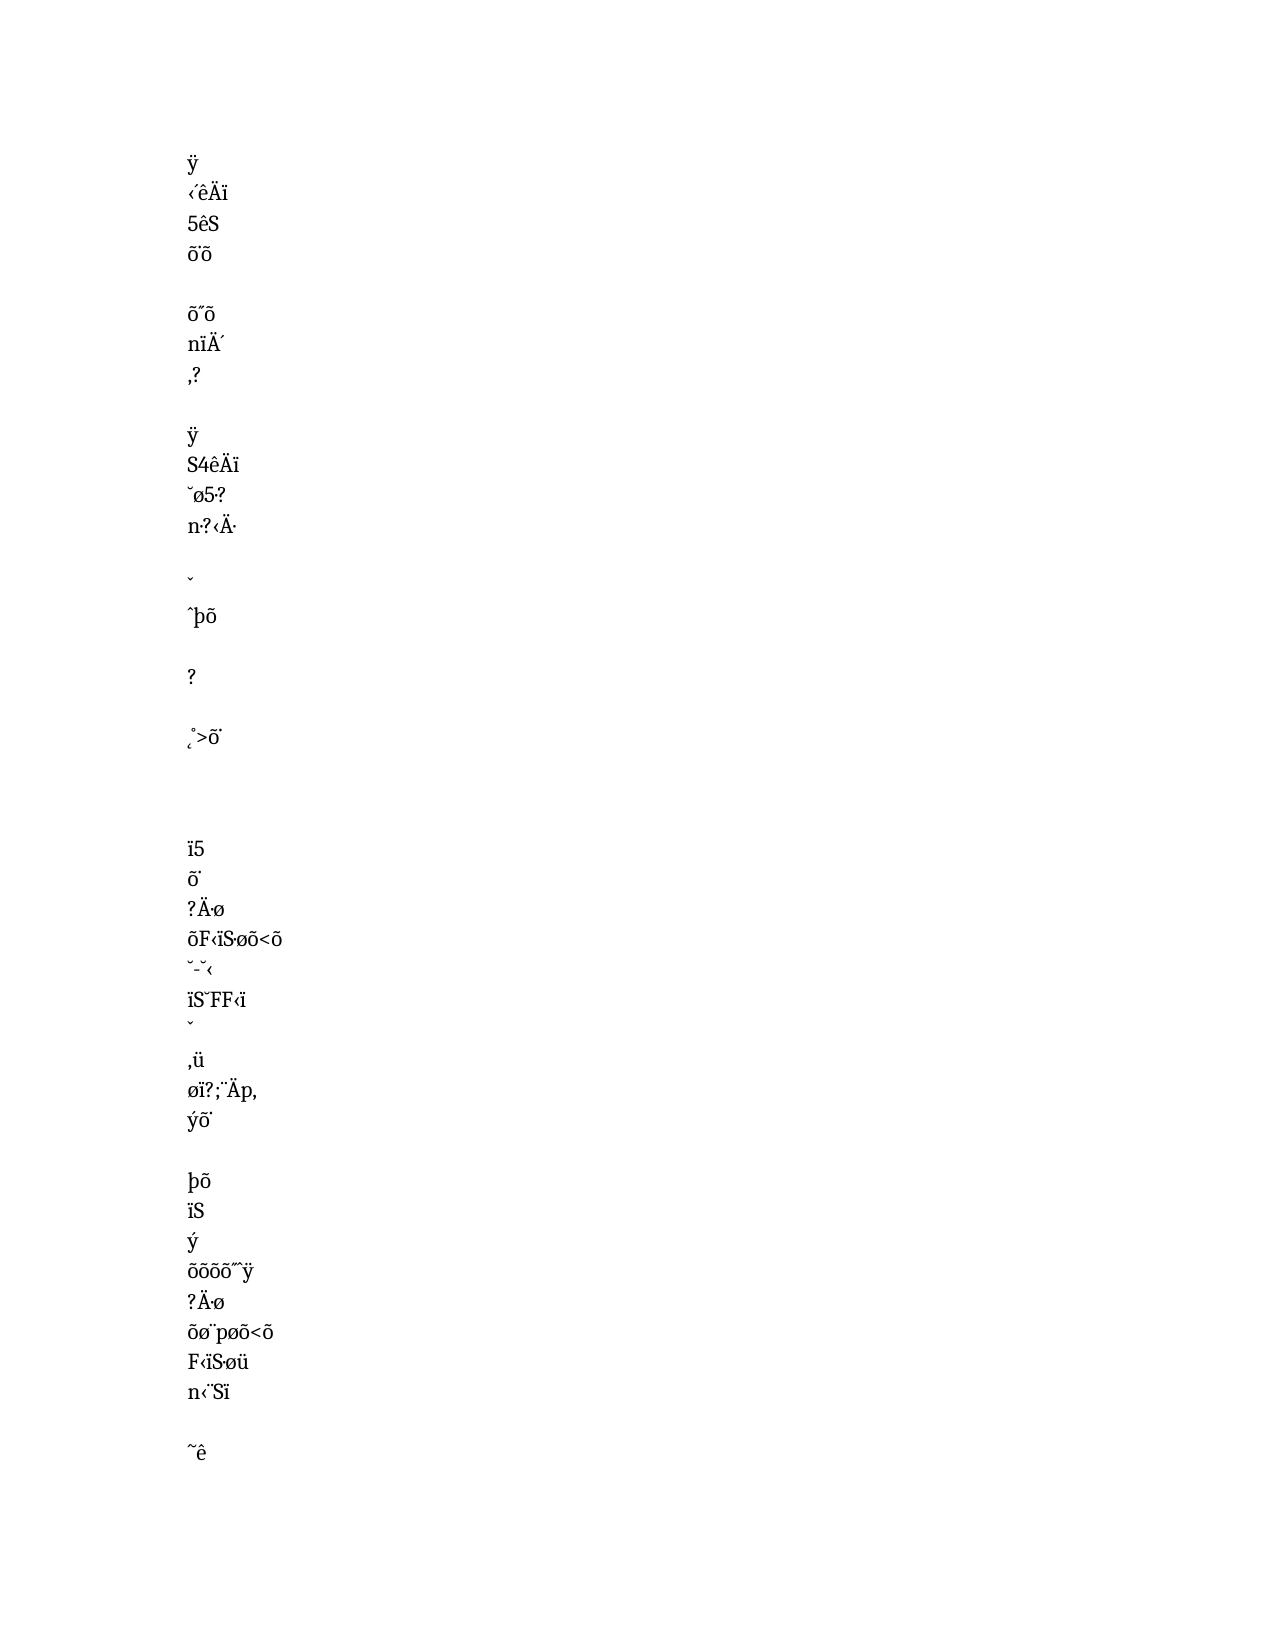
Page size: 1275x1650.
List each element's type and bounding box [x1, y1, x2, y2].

text [187, 835, 1087, 1496]
text [187, 150, 1087, 811]
